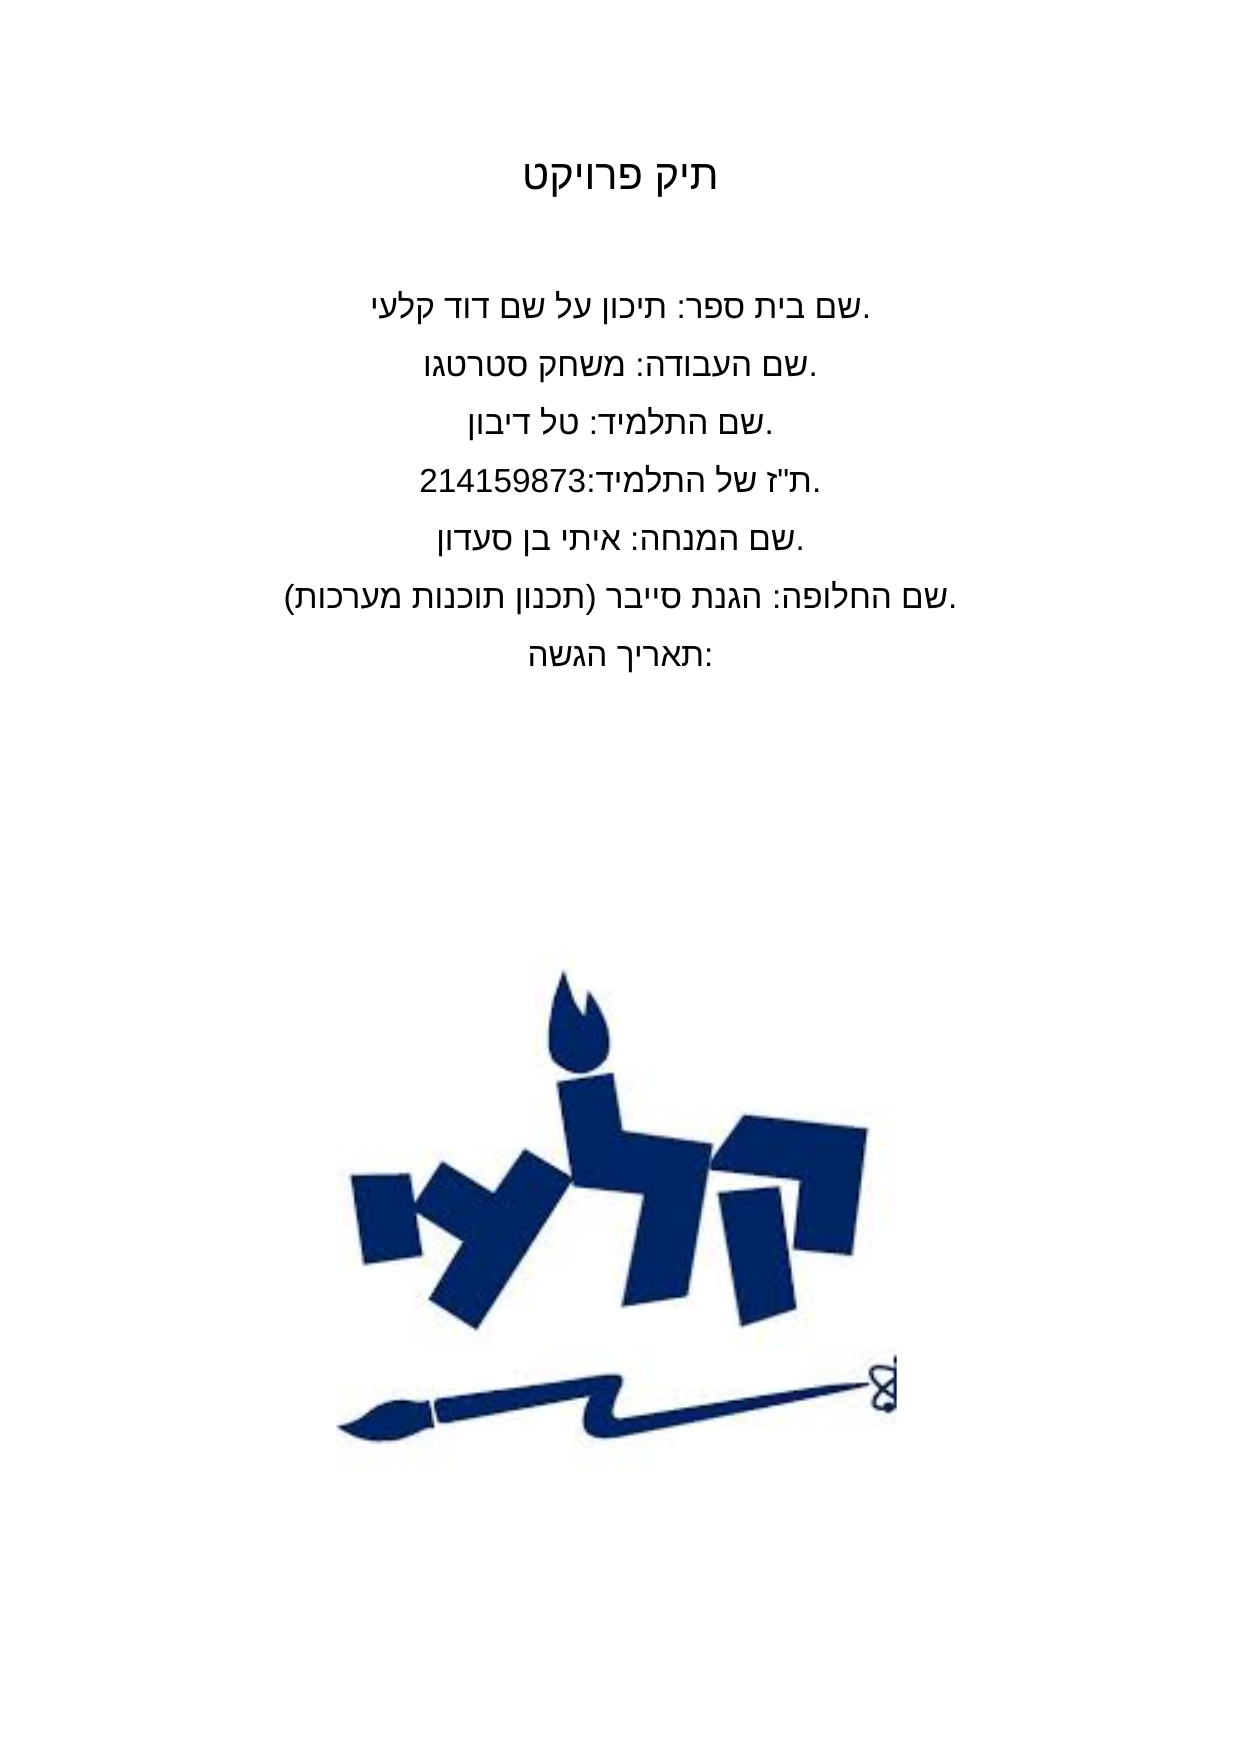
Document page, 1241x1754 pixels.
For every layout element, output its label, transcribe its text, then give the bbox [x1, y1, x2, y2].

picture [335, 950, 897, 1511]
text שם בית ספר: תיכון על שם דוד קלעי. [150, 287, 1090, 325]
text תאריך הגשה: [150, 635, 1090, 674]
text שם העבודה: משחק סטרטגו. [150, 345, 1090, 383]
text ת"ז של התלמיד:214159873. [150, 461, 1090, 499]
text שם המנחה: איתי בן סעדון. [150, 519, 1090, 558]
text שם התלמיד: טל דיבון. [150, 403, 1090, 441]
text שם החלופה: הגנת סייבר (תכנון תוכנות מערכות). [150, 577, 1090, 616]
text תיק פרויקט [150, 150, 1090, 198]
